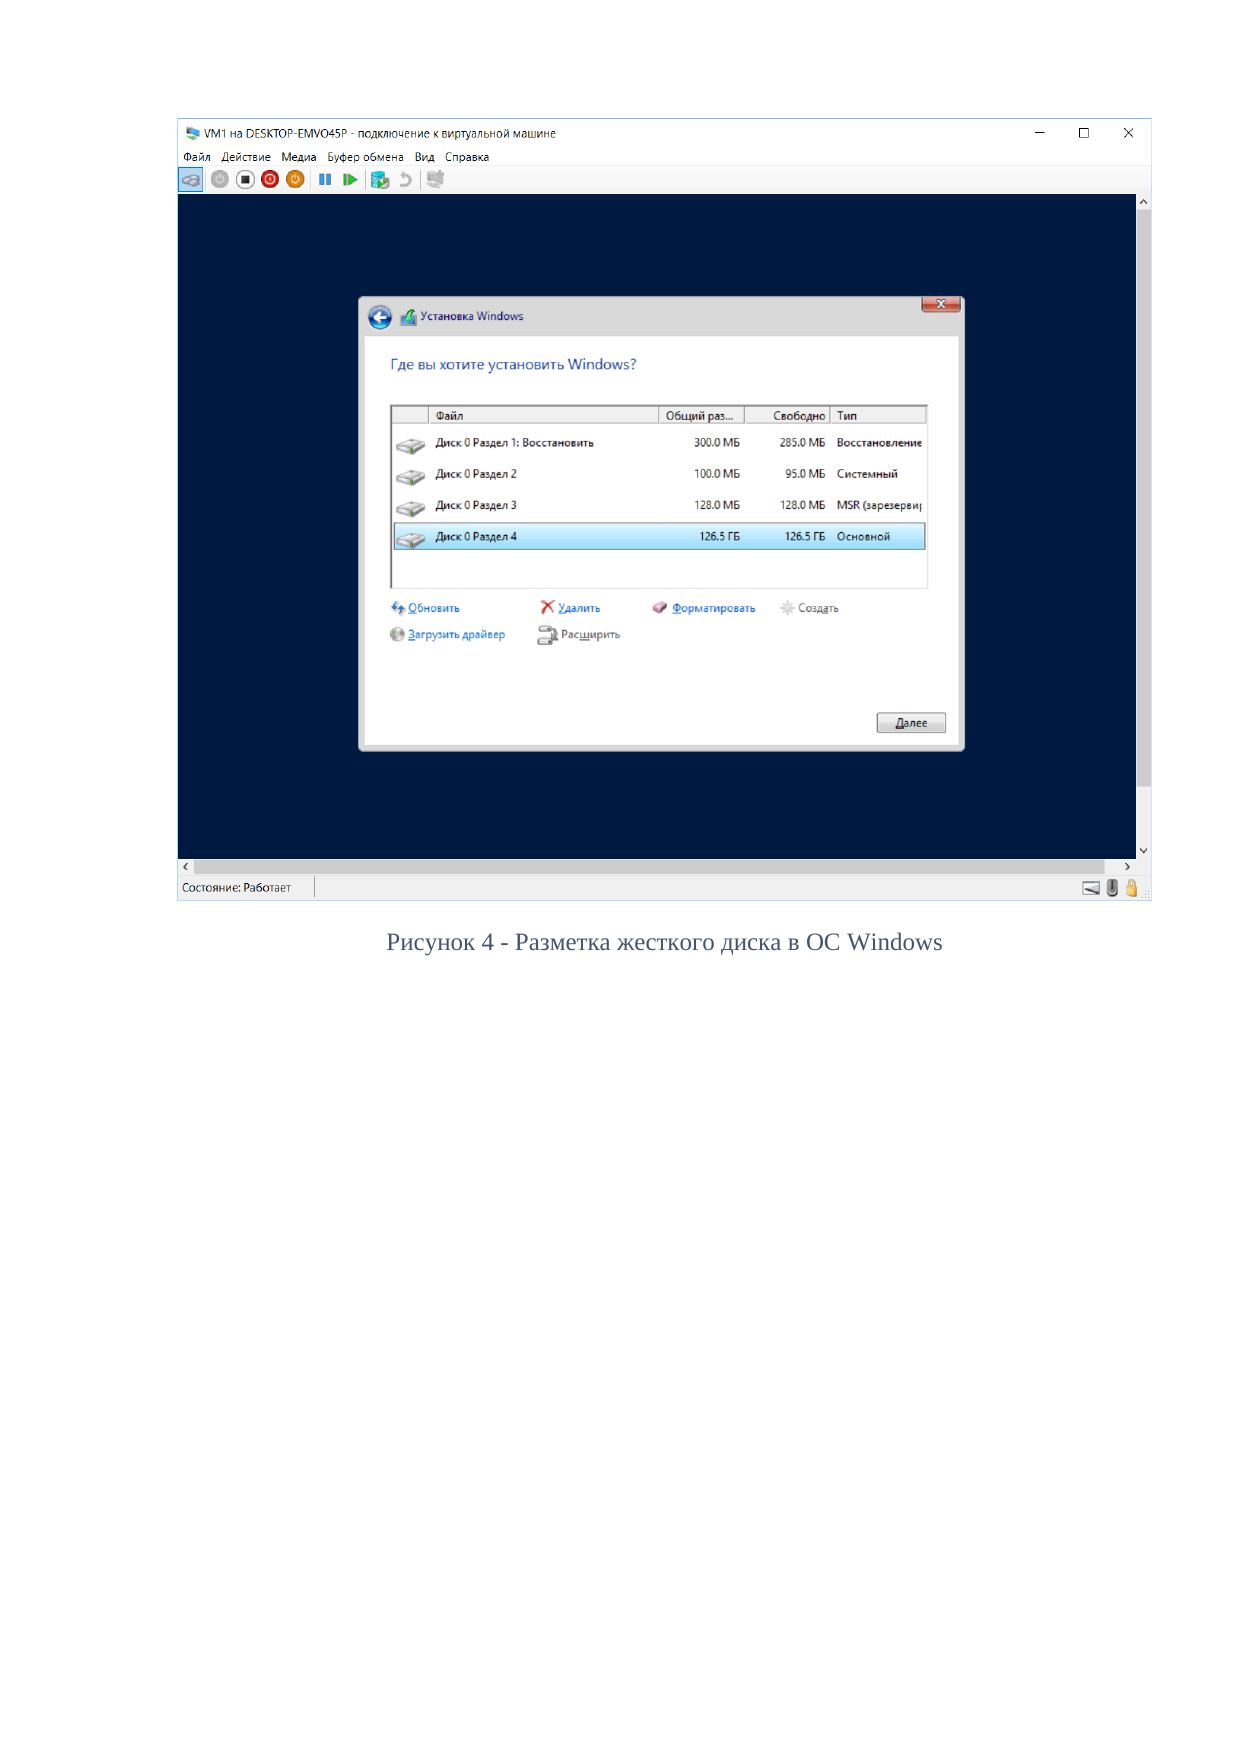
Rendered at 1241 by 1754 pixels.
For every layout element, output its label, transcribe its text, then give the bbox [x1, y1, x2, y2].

picture [177, 118, 1152, 901]
text Рисунок 4 - Разметка жесткого диска в OC Windows [177, 927, 1152, 956]
